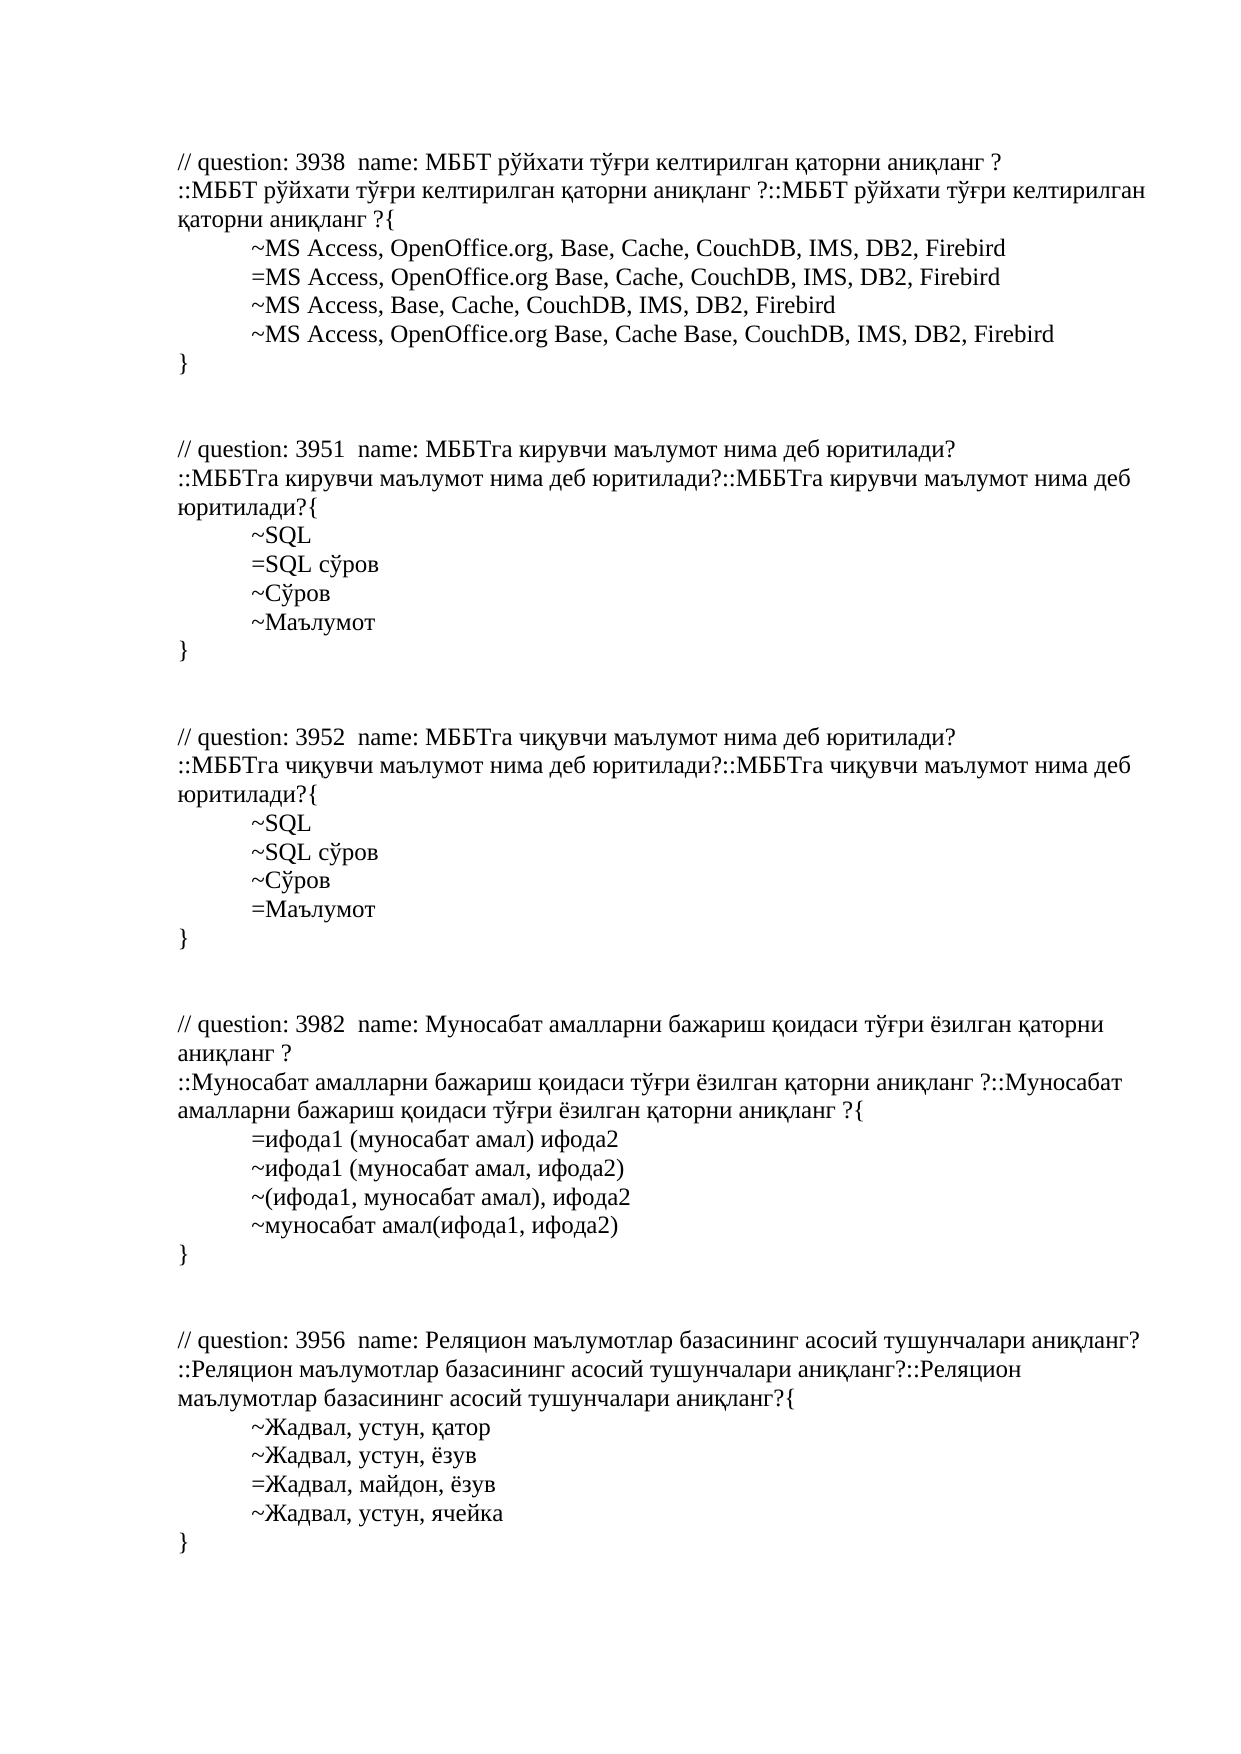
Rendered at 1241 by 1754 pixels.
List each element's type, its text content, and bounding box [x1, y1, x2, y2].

text // question: 3982 name: Муносабат амалларни бажариш қоидаси тўғри ёзилган қаторни аниқланг ? [177, 1009, 1152, 1067]
text =Жадвал, майдон, ёзув [177, 1469, 1152, 1498]
text ~Сўров [177, 866, 1152, 894]
text ~MS Access, Base, Cache, CouchDB, IMS, DB2, Firebird [177, 291, 1152, 319]
text ~ифода1 (муносабат амал, ифода2) [177, 1153, 1152, 1182]
text ~Жадвал, устун, ячейка [177, 1498, 1152, 1527]
text =Маълумот [177, 894, 1152, 923]
text ::МББТга чиқувчи маълумот нима деб юритилади?::МББТга чиқувчи маълумот нима деб юритилади?{ [177, 751, 1152, 808]
text } [177, 1239, 1152, 1268]
text ::МББТ рўйхати тўғри келтирилган қаторни аниқланг ?::МББТ рўйхати тўғри келтирилган қаторни аниқланг ?{ [177, 176, 1152, 233]
text ~Маълумот [177, 607, 1152, 636]
text ~муносабат амал(ифода1, ифода2) [177, 1211, 1152, 1239]
text ~Жадвал, устун, ёзув [177, 1441, 1152, 1469]
text } [177, 636, 1152, 664]
text // question: 3938 name: МББТ рўйхати тўғри келтирилган қаторни аниқланг ? [177, 147, 1152, 176]
text ::МББТга кирувчи маълумот нима деб юритилади?::МББТга кирувчи маълумот нима деб юритилади?{ [177, 463, 1152, 521]
text // question: 3952 name: МББТга чиқувчи маълумот нима деб юритилади? [177, 722, 1152, 751]
text ~Жадвал, устун, қатор [177, 1412, 1152, 1441]
text // question: 3956 name: Реляцион маълумотлар базасининг асосий тушунчалари аниқланг? [177, 1326, 1152, 1354]
text =MS Access, OpenOffice.org Base, Cache, CouchDB, IMS, DB2, Firebird [177, 262, 1152, 291]
text ::Муносабат амалларни бажариш қоидаси тўғри ёзилган қаторни аниқланг ?::Муносабат амалларни бажариш қоидаси тўғри ёзилган қаторни аниқланг ?{ [177, 1067, 1152, 1124]
text ::Реляцион маълумотлар базасининг асосий тушунчалари аниқланг?::Реляцион маълумотлар базасининг асосий тушунчалари аниқланг?{ [177, 1354, 1152, 1412]
text // question: 3951 name: МББТга кирувчи маълумот нима деб юритилади? [177, 434, 1152, 463]
text ~SQL [177, 808, 1152, 837]
text ~Сўров [177, 578, 1152, 607]
text } [177, 348, 1152, 377]
text ~SQL сўров [177, 837, 1152, 866]
text =SQL сўров [177, 549, 1152, 578]
text } [177, 923, 1152, 952]
text ~MS Access, OpenOffice.org Base, Cache Base, CouchDB, IMS, DB2, Firebird [177, 319, 1152, 348]
text } [177, 1527, 1152, 1556]
text ~(ифода1, муносабат амал), ифода2 [177, 1182, 1152, 1211]
text ~MS Access, OpenOffice.org, Base, Cache, CouchDB, IMS, DB2, Firebird [177, 233, 1152, 262]
text ~SQL [177, 521, 1152, 549]
text =ифода1 (муносабат амал) ифода2 [177, 1124, 1152, 1153]
